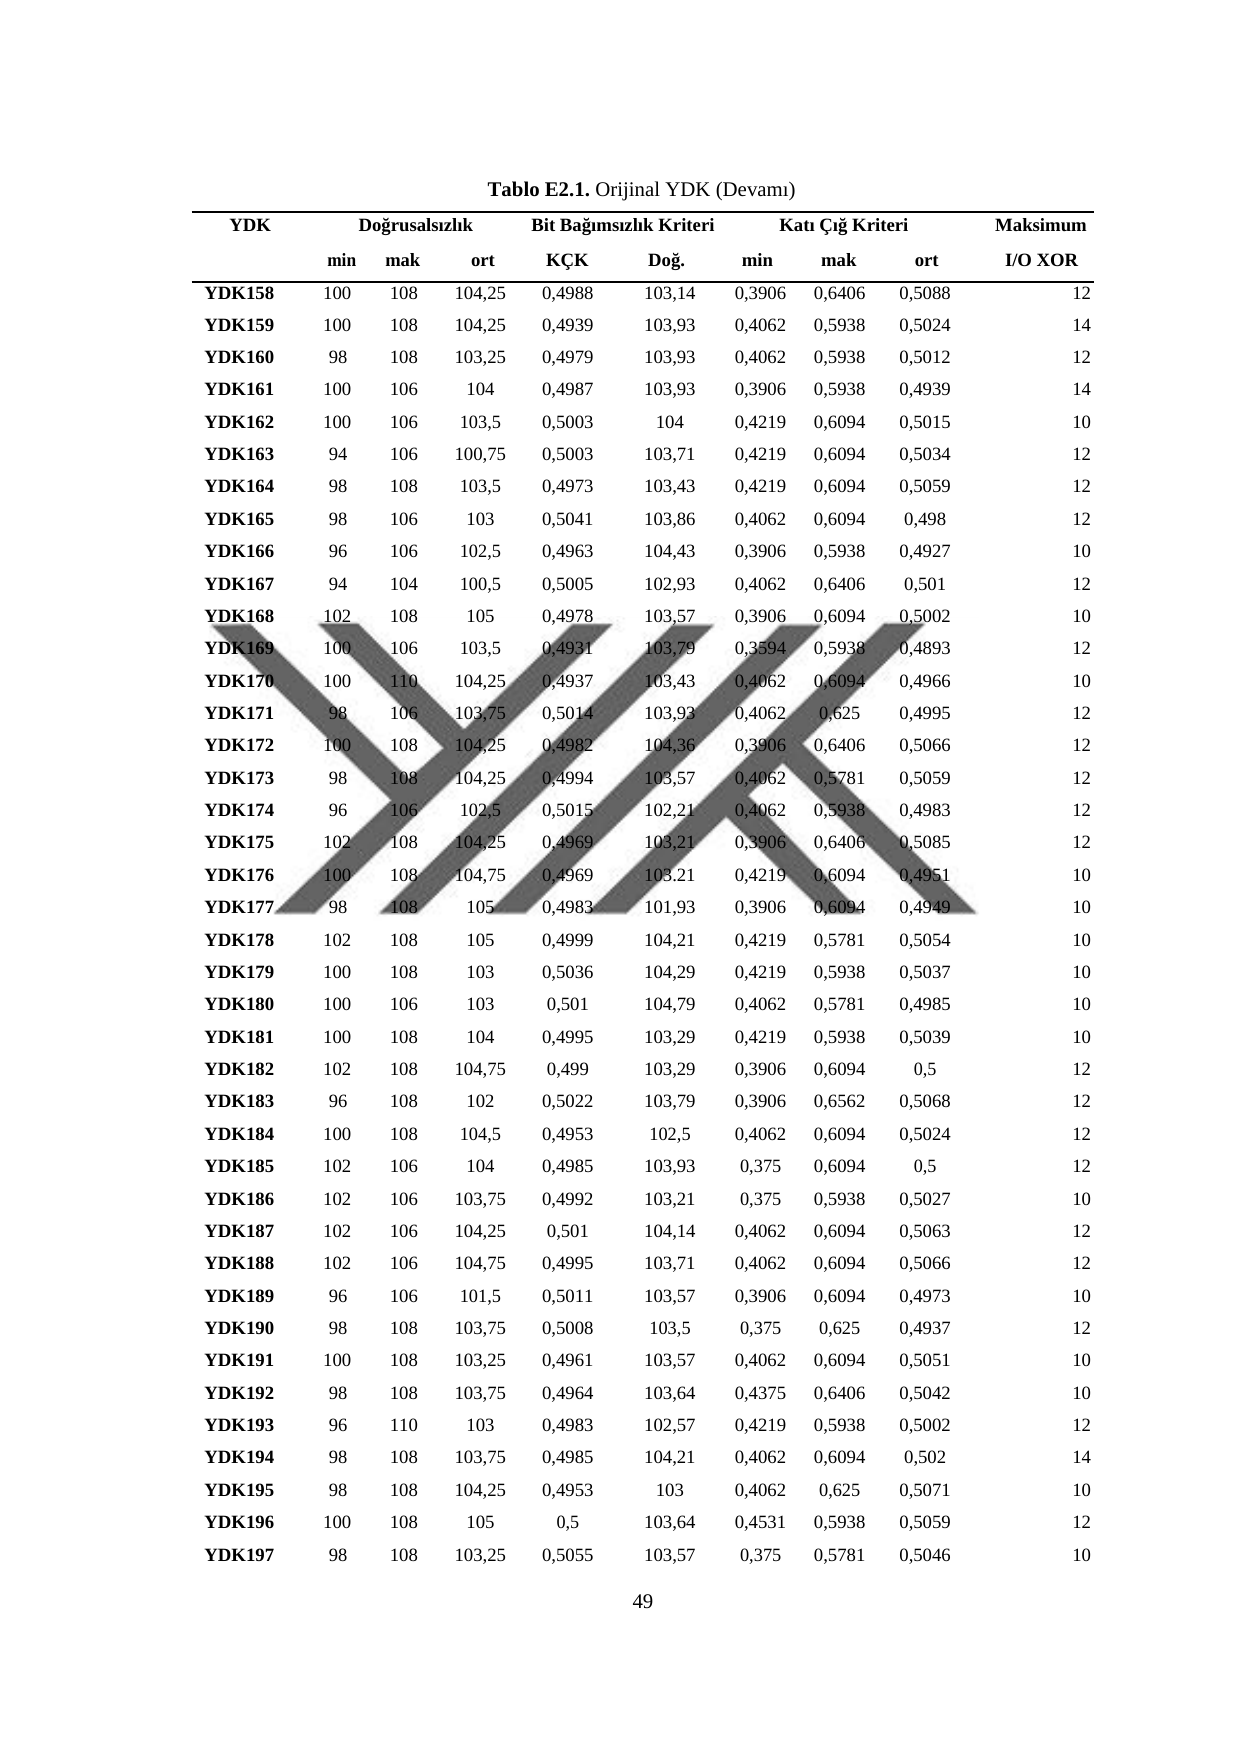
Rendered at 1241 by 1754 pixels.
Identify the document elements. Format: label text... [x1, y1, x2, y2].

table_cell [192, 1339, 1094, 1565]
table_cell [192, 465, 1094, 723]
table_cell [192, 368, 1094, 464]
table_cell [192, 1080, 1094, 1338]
text 49 [150, 1589, 1135, 1613]
text Tablo E2.1. Orijinal YDK (Devamı) [487, 176, 1094, 201]
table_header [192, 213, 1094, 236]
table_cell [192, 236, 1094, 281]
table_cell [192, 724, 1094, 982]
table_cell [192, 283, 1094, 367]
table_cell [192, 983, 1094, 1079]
